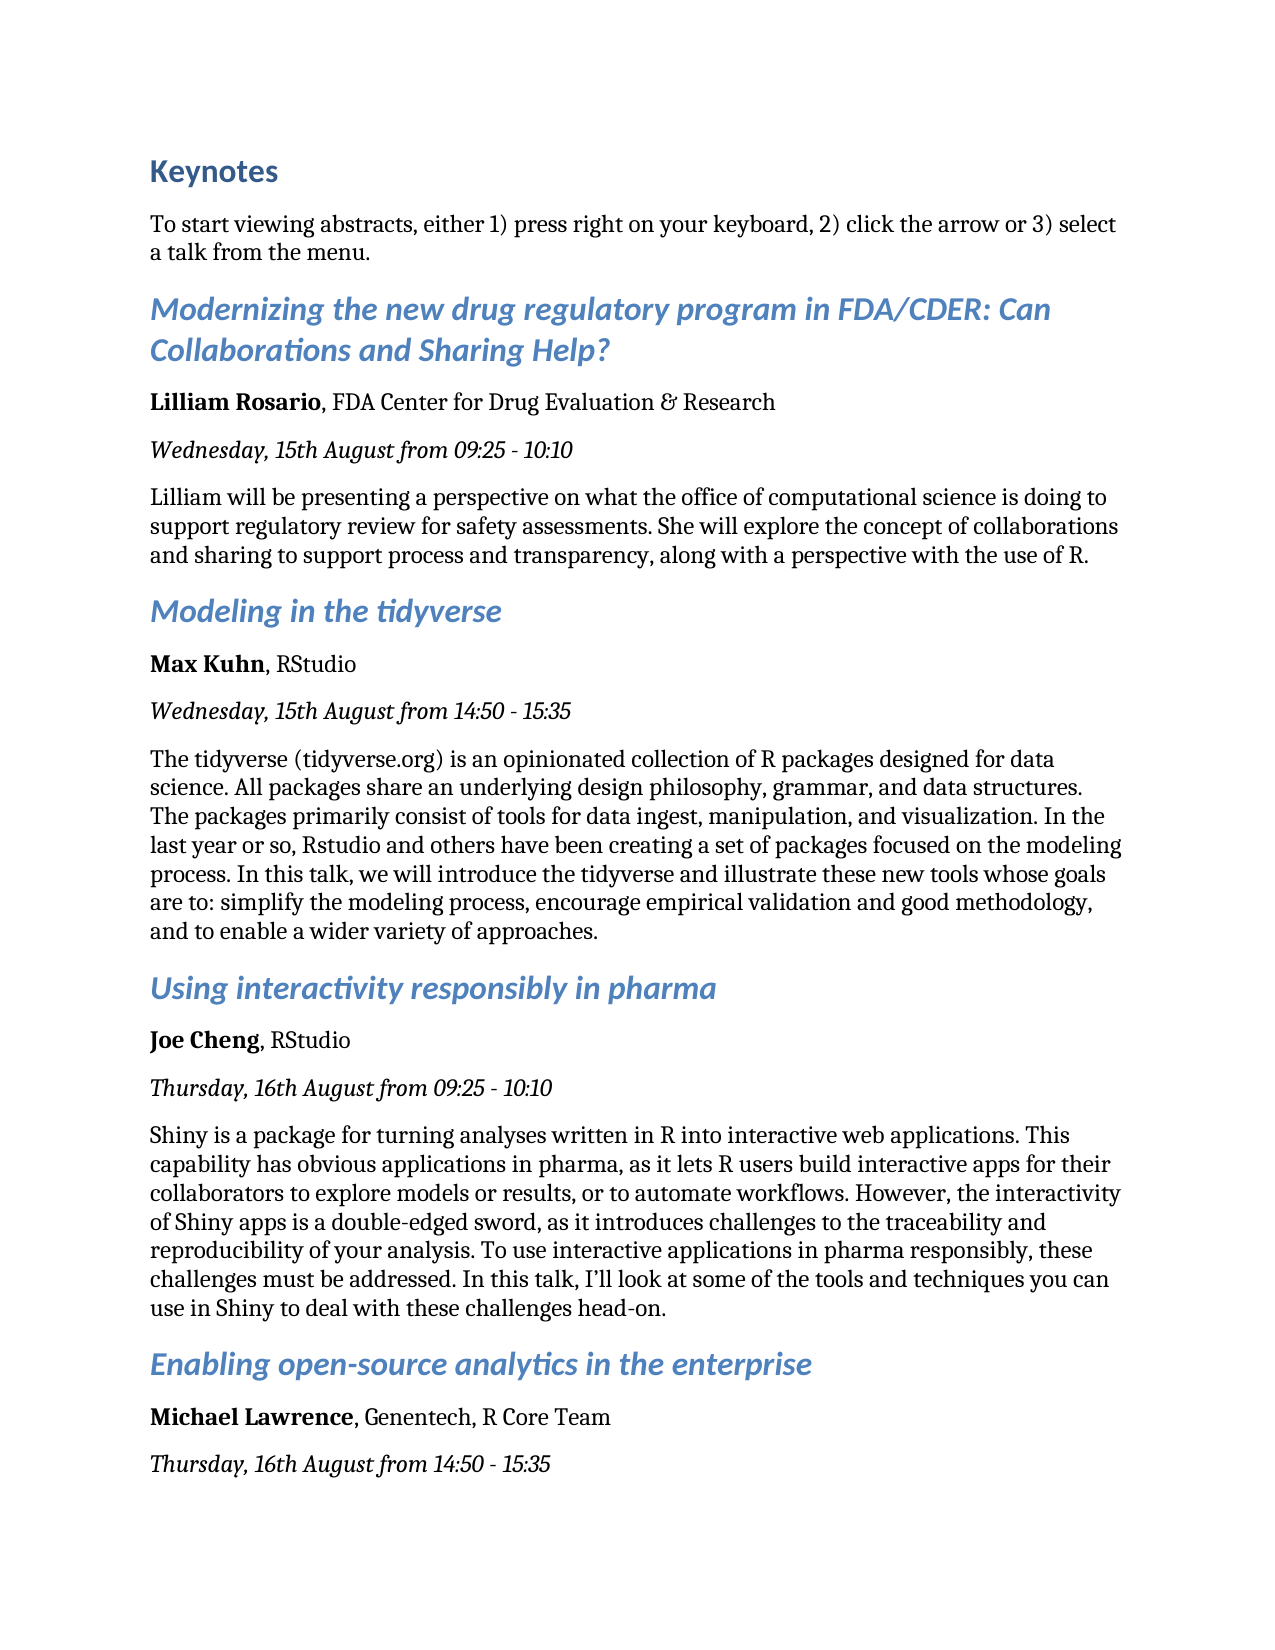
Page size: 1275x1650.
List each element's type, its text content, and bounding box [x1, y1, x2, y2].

subtitle Modernizing the new drug regulatory program in FDA/CDER: Can Collaborations and Sharing Help? [150, 288, 1125, 369]
text Thursday, 16th August from 14:50 - 15:35 [150, 1450, 1125, 1479]
text Shiny is a package for turning analyses written in R into interactive web applications. This capability has obvious applications in pharma, as it lets R users build interactive apps for their collaborators to explore models or results, or to automate workflows. However, the interactivity of Shiny apps is a double-edged sword, as it introduces challenges to the traceability and reproducibility of your analysis. To use interactive applications in pharma responsibly, these challenges must be addressed. In this talk, I’ll look at some of the tools and techniques you can use in Shiny to deal with these challenges head-on. [150, 1121, 1125, 1322]
text Michael Lawrence, Genentech, R Core Team [150, 1403, 1125, 1431]
subtitle Modeling in the tidyverse [150, 590, 1125, 631]
text Max Kuhn, RStudio [150, 649, 1125, 678]
text Joe Cheng, RStudio [150, 1026, 1125, 1055]
text Lilliam will be presenting a perspective on what the office of computational science is doing to support regulatory review for safety assessments. She will explore the concept of collaborations and sharing to support process and transparency, along with a perspective with the use of R. [150, 483, 1125, 569]
subtitle Using interactivity responsibly in pharma [150, 967, 1125, 1007]
text Wednesday, 15th August from 14:50 - 15:35 [150, 697, 1125, 726]
text To start viewing abstracts, either 1) press right on your keyboard, 2) click the arrow or 3) select a talk from the menu. [150, 209, 1125, 267]
text Thursday, 16th August from 09:25 - 10:10 [150, 1074, 1125, 1102]
text Lilliam Rosario, FDA Center for Drug Evaluation & Research [150, 388, 1125, 417]
subtitle Enabling open-source analytics in the enterprise [150, 1343, 1125, 1384]
subtitle Keynotes [150, 150, 1125, 191]
text Wednesday, 15th August from 09:25 - 10:10 [150, 436, 1125, 464]
text The tidyverse (tidyverse.org) is an opinionated collection of R packages designed for data science. All packages share an underlying design philosophy, grammar, and data structures. The packages primarily consist of tools for data ingest, manipulation, and visualization. In the last year or so, Rstudio and others have been creating a set of packages focused on the modeling process. In this talk, we will introduce the tidyverse and illustrate these new tools whose goals are to: simplify the modeling process, encourage empirical validation and good methodology, and to enable a wider variety of approaches. [150, 744, 1125, 946]
